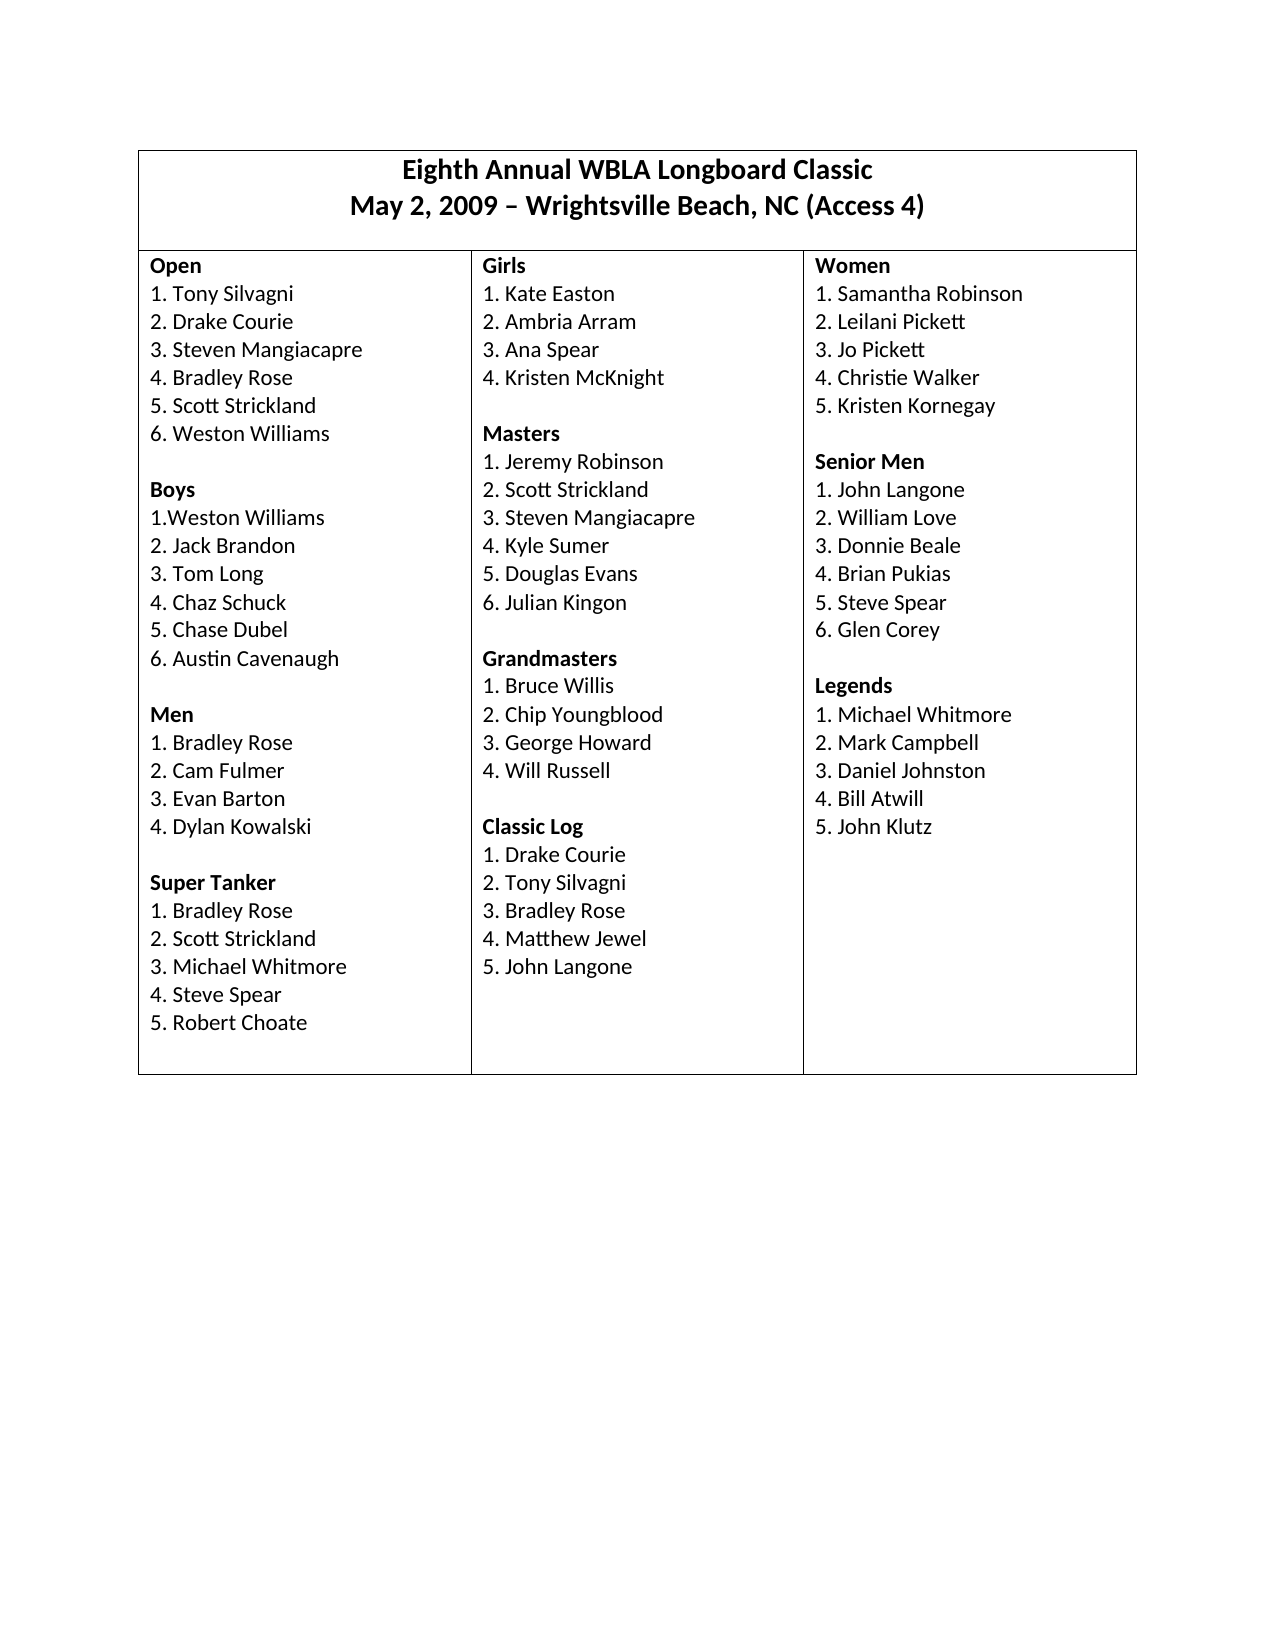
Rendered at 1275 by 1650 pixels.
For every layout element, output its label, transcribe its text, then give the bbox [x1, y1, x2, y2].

table_cell Open 1. Tony Silvagni 2. Drake Courie 3. Steven Mangiacapre 4. Bradley Rose 5. Scott Strickland 6. Weston Williams Boys 1.Weston Williams 2. Jack Brandon 3. Tom Long 4. Chaz Schuck 5. Chase Dubel 6. Austin Cavenaugh Men 1. Bradley Rose 2. Cam Fulmer 3. Evan Barton 4. Dylan Kowalski Super Tanker 1. Bradley Rose 2. Scott Strickland 3. Michael Whitmore 4. Steve Spear 5. Robert Choate [139, 251, 471, 1073]
table_cell Girls 1. Kate Easton 2. Ambria Arram 3. Ana Spear 4. Kristen McKnight Masters 1. Jeremy Robinson 2. Scott Strickland 3. Steven Mangiacapre 4. Kyle Sumer 5. Douglas Evans 6. Julian Kingon Grandmasters 1. Bruce Willis 2. Chip Youngblood 3. George Howard 4. Will Russell Classic Log 1. Drake Courie 2. Tony Silvagni 3. Bradley Rose 4. Matthew Jewel 5. John Langone [472, 251, 803, 1073]
table_cell Women 1. Samantha Robinson 2. Leilani Pickett 3. Jo Pickett 4. Christie Walker 5. Kristen Kornegay Senior Men 1. John Langone 2. William Love 3. Donnie Beale 4. Brian Pukias 5. Steve Spear 6. Glen Corey Legends 1. Michael Whitmore 2. Mark Campbell 3. Daniel Johnston 4. Bill Atwill 5. John Klutz [804, 251, 1136, 1073]
table_header Eighth Annual WBLA Longboard Classic May 2, 2009 – Wrightsville Beach, NC (Access 4) [139, 151, 1136, 250]
